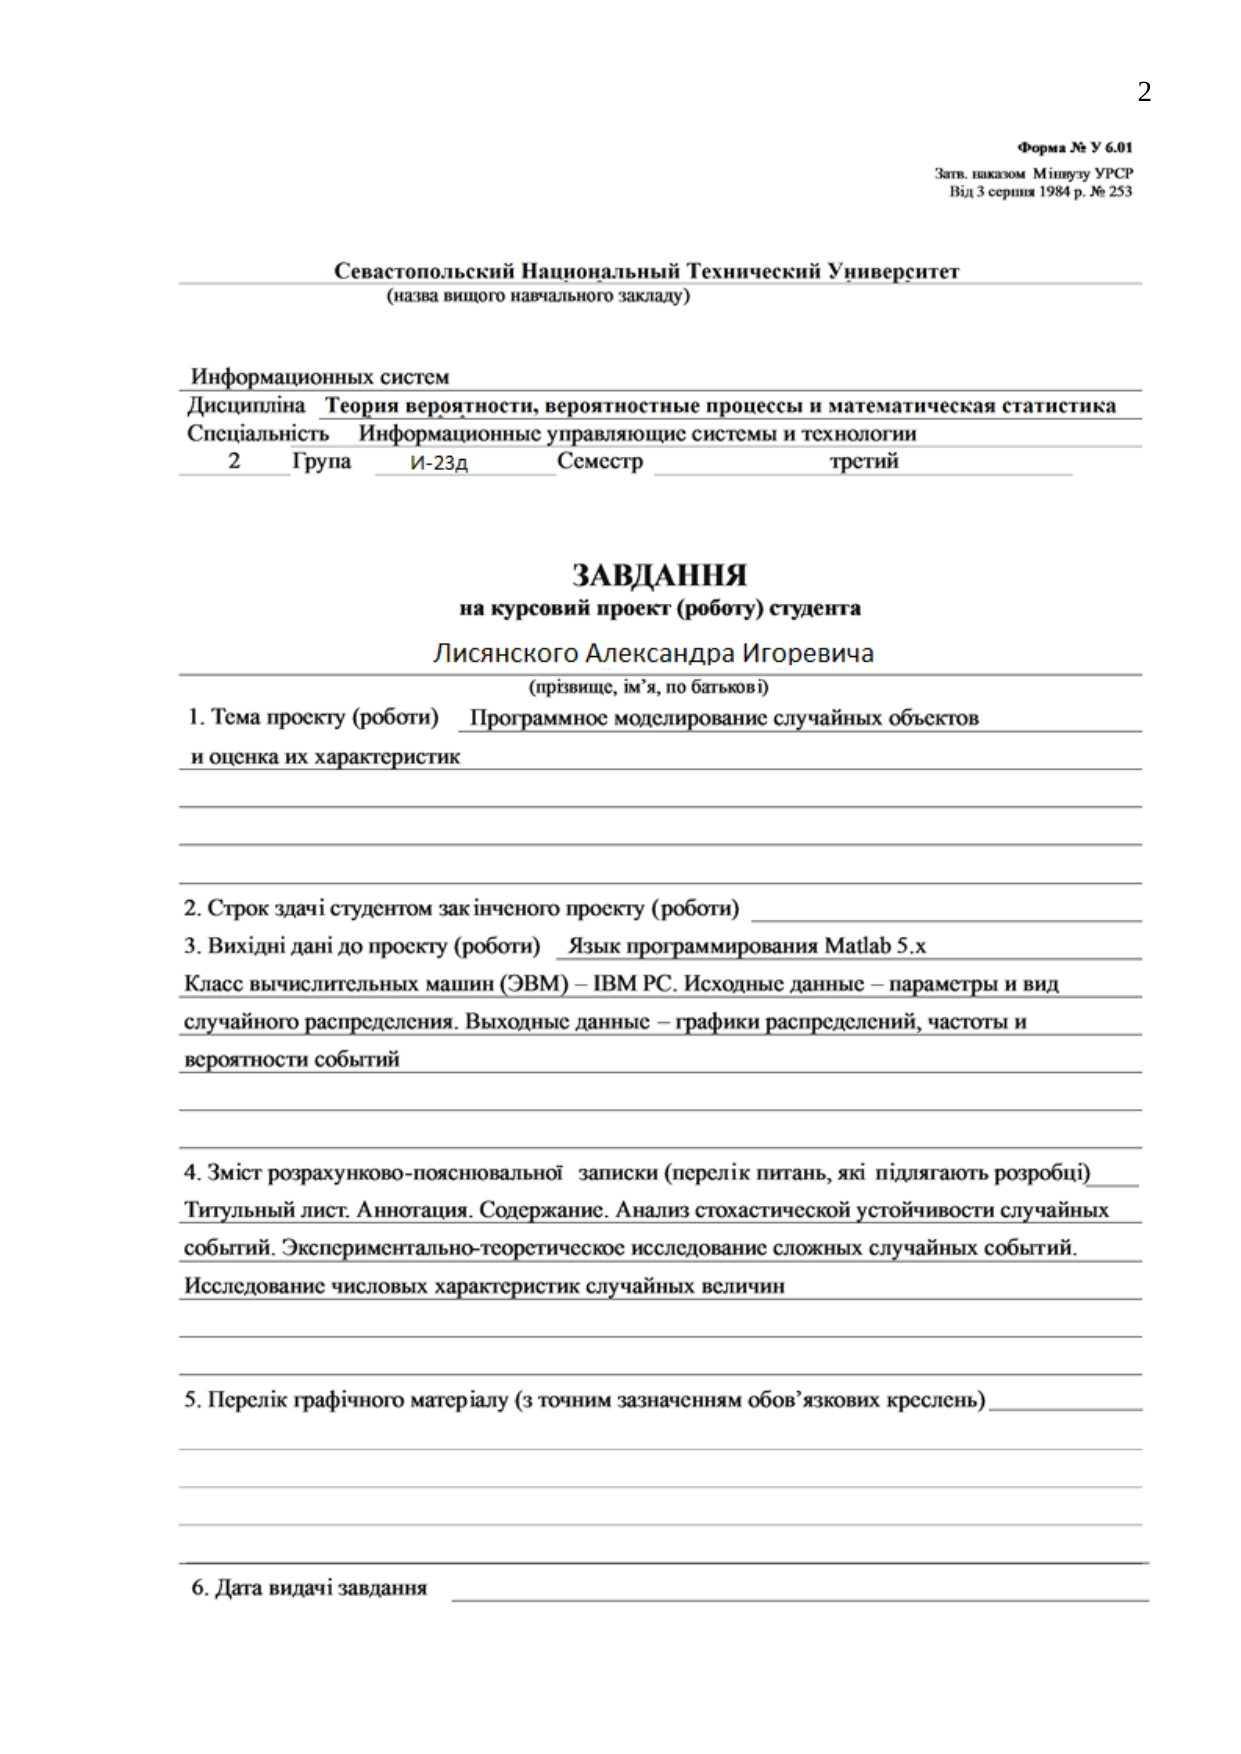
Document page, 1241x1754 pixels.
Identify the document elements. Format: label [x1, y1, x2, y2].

picture [177, 140, 1152, 1621]
